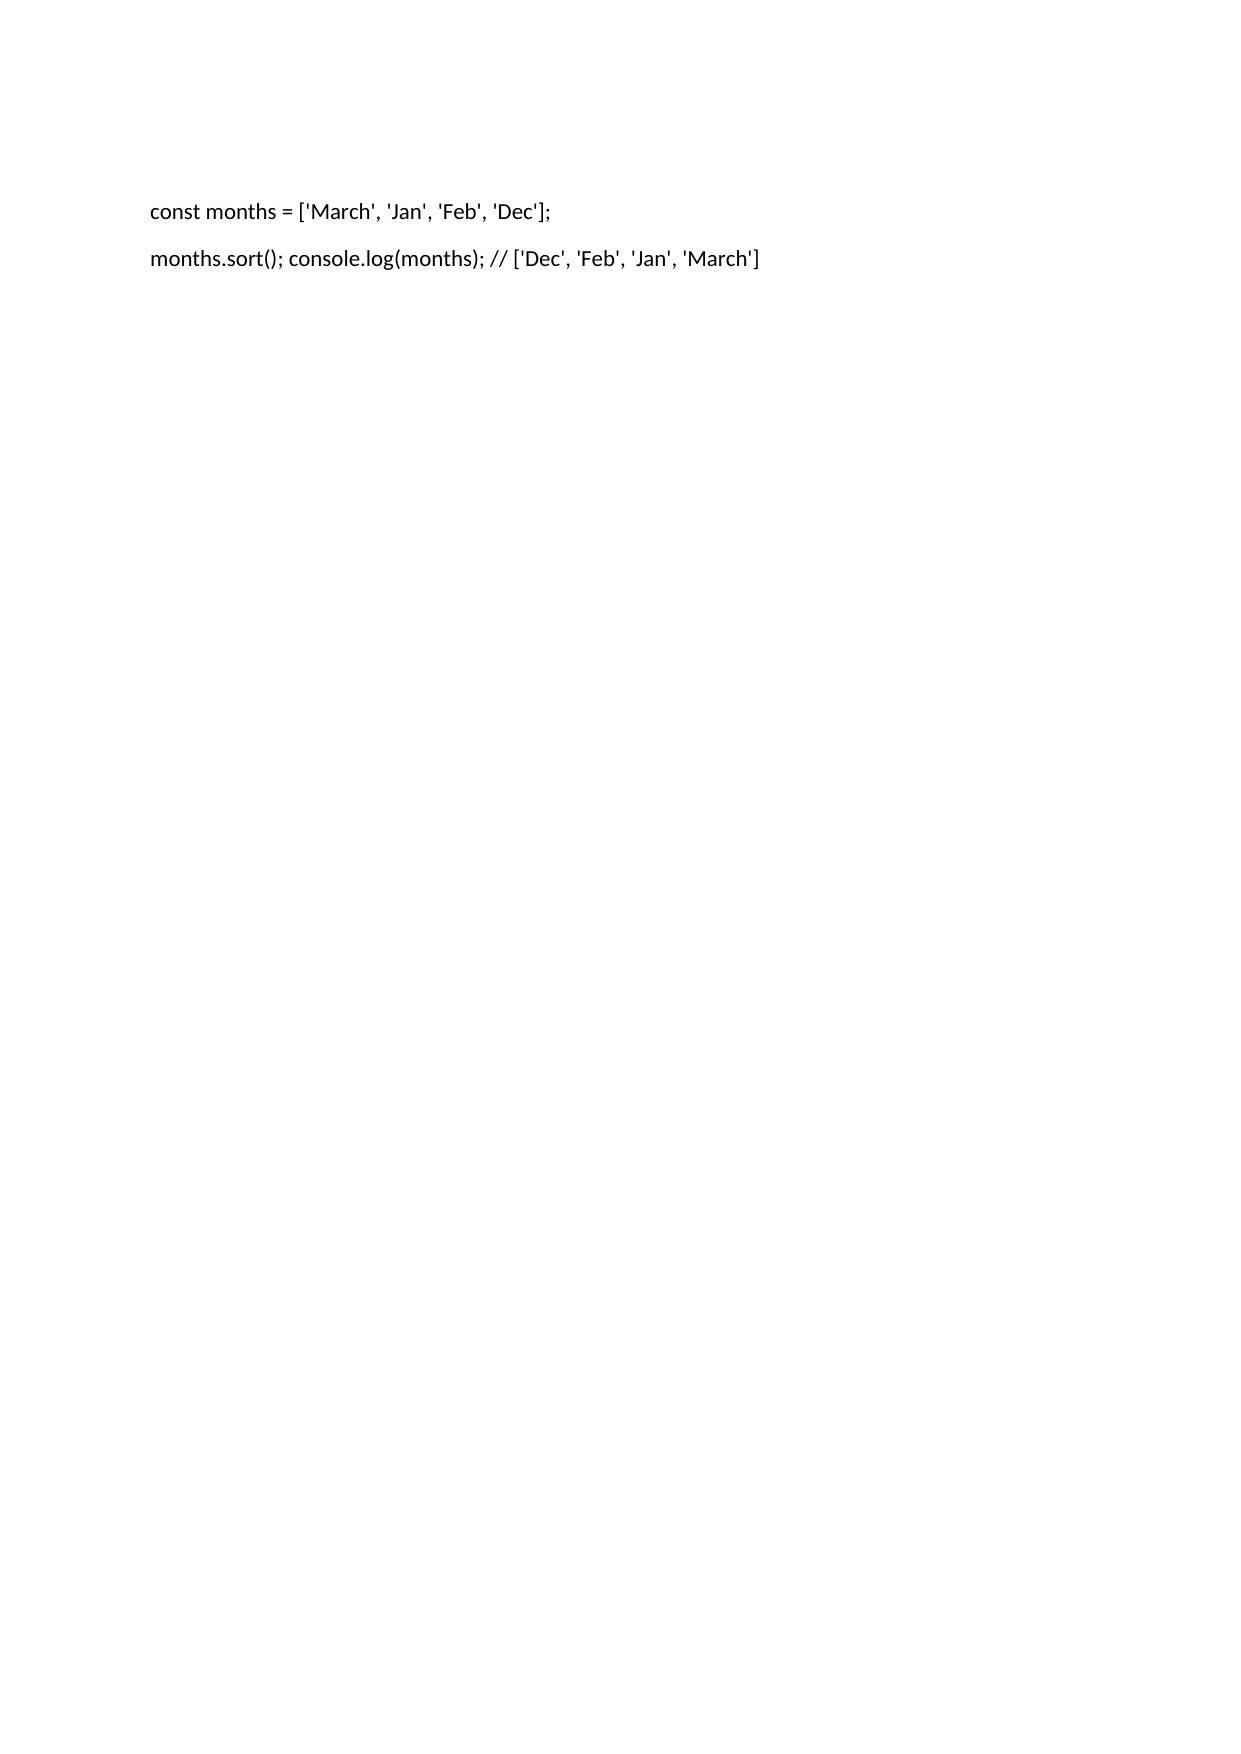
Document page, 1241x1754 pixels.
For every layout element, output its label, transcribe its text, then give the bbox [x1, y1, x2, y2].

text const months = ['March', 'Jan', 'Feb', 'Dec']; [150, 197, 1090, 225]
text months.sort(); console.log(months); // ['Dec', 'Feb', 'Jan', 'March'] [150, 244, 1090, 272]
